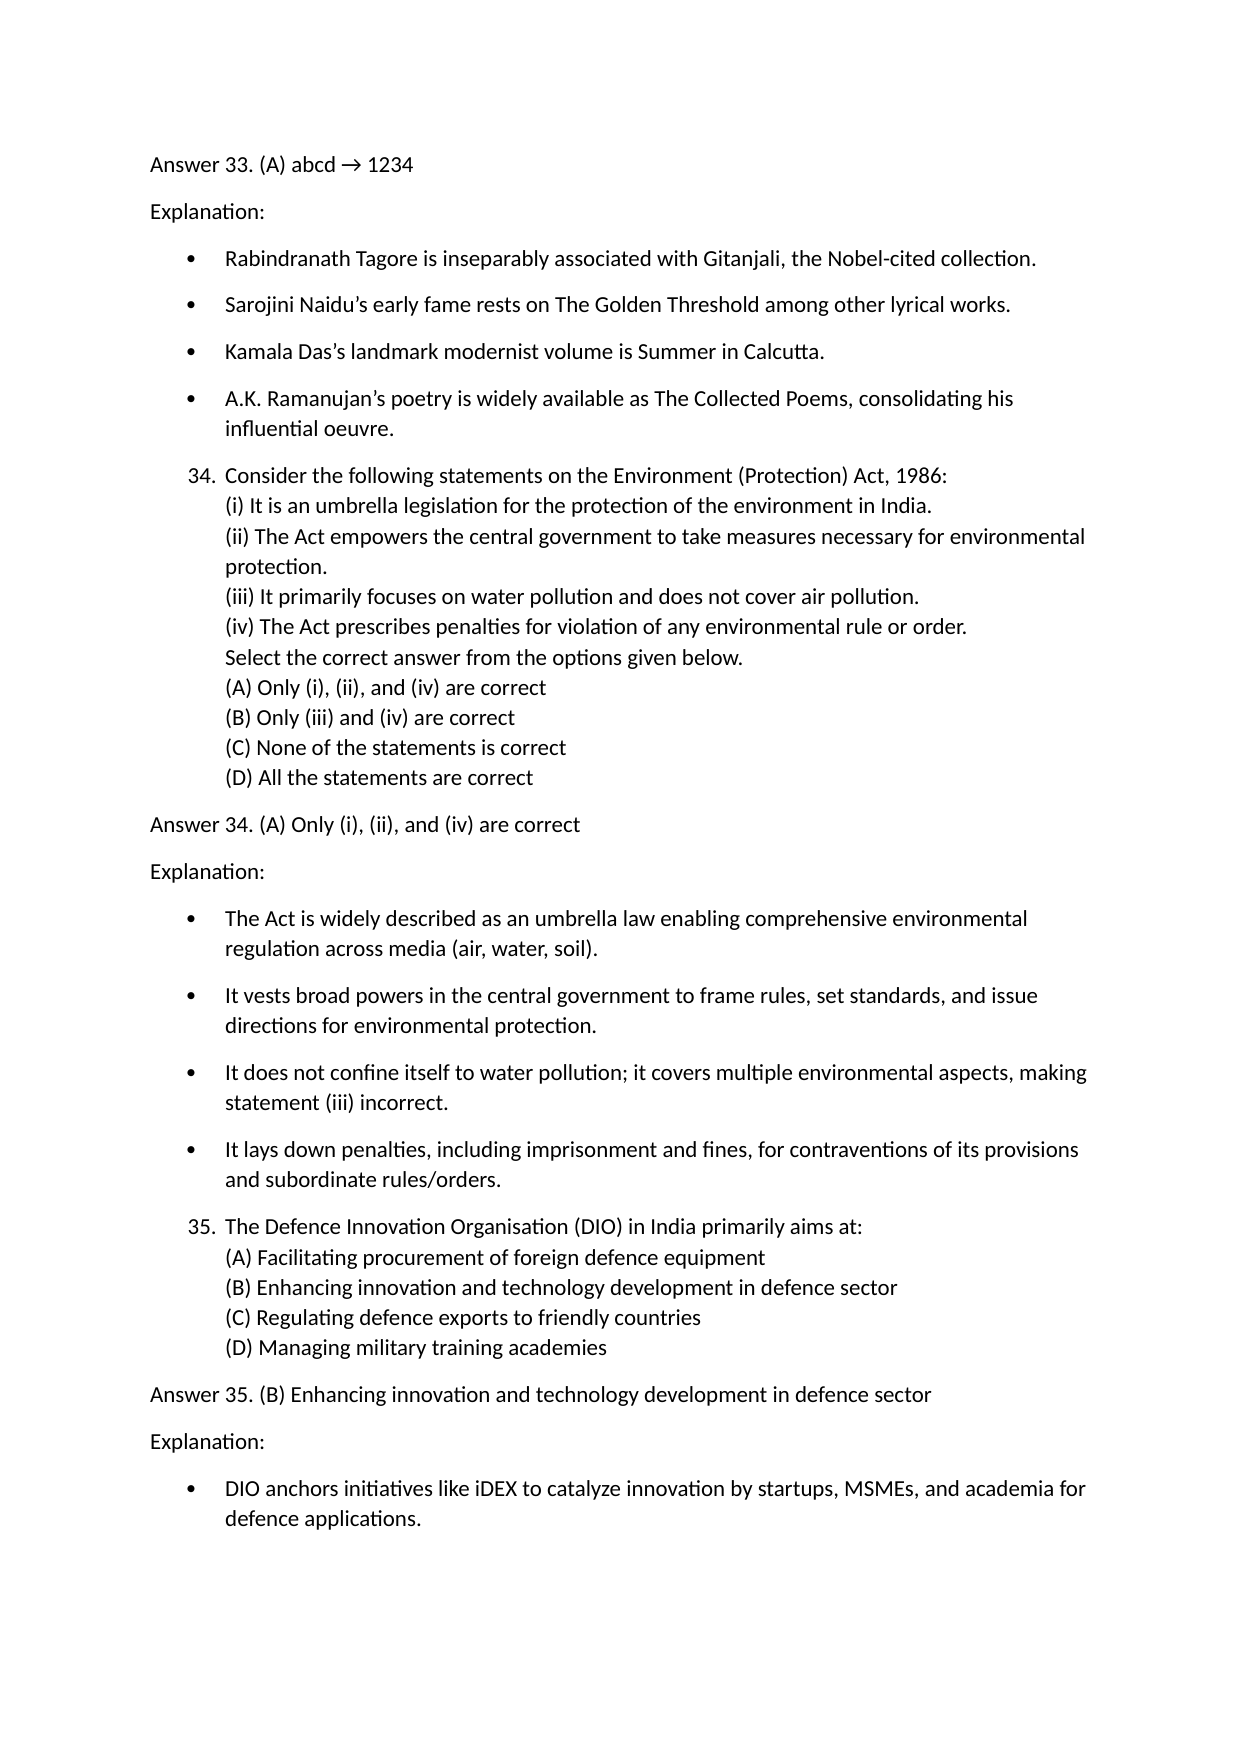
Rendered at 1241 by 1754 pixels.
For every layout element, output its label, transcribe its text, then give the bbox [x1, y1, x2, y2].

list It vests broad powers in the central government to frame rules, set standards, and issue directions for environmental protection. [187, 981, 1090, 1039]
list Kamala Das’s landmark modernist volume is Summer in Calcutta. [187, 337, 1090, 366]
text Answer 35. (B) Enhancing innovation and technology development in defence sector [150, 1380, 1090, 1408]
list It does not confine itself to water pollution; it covers multiple environmental aspects, making statement (iii) incorrect. [187, 1058, 1090, 1117]
list Consider the following statements on the Environment (Protection) Act, 1986: (i) It is an umbrella legislation for the protection of the environment in India. (ii) The Act empowers the central government to take measures necessary for environmental protection. (iii) It primarily focuses on water pollution and does not cover air pollution. (iv) The Act prescribes penalties for violation of any environmental rule or order. Select the correct answer from the options given below. (A) Only (i), (ii), and (iv) are correct (B) Only (iii) and (iv) are correct (C) None of the statements is correct (D) All the statements are correct [187, 461, 1090, 792]
list It lays down penalties, including imprisonment and fines, for contraventions of its provisions and subordinate rules/orders. [187, 1135, 1090, 1194]
text Explanation: [150, 857, 1090, 885]
list DIO anchors initiatives like iDEX to catalyze innovation by startups, MSMEs, and academia for defence applications. [187, 1474, 1090, 1532]
list The Act is widely described as an umbrella law enabling comprehensive environmental regulation across media (air, water, soil). [187, 904, 1090, 962]
list Rabindranath Tagore is inseparably associated with Gitanjali, the Nobel-cited collection. [187, 244, 1090, 272]
text Answer 34. (A) Only (i), (ii), and (iv) are correct [150, 810, 1090, 838]
list A.K. Ramanujan’s poetry is widely available as The Collected Poems, consolidating his influential oeuvre. [187, 384, 1090, 443]
text Explanation: [150, 1427, 1090, 1455]
text Answer 33. (A) abcd → 1234 [150, 150, 1090, 178]
text Explanation: [150, 197, 1090, 225]
list The Defence Innovation Organisation (DIO) in India primarily aims at: (A) Facilitating procurement of foreign defence equipment (B) Enhancing innovation and technology development in defence sector (C) Regulating defence exports to friendly countries (D) Managing military training academies [187, 1212, 1090, 1361]
list Sarojini Naidu’s early fame rests on The Golden Threshold among other lyrical works. [187, 291, 1090, 319]
